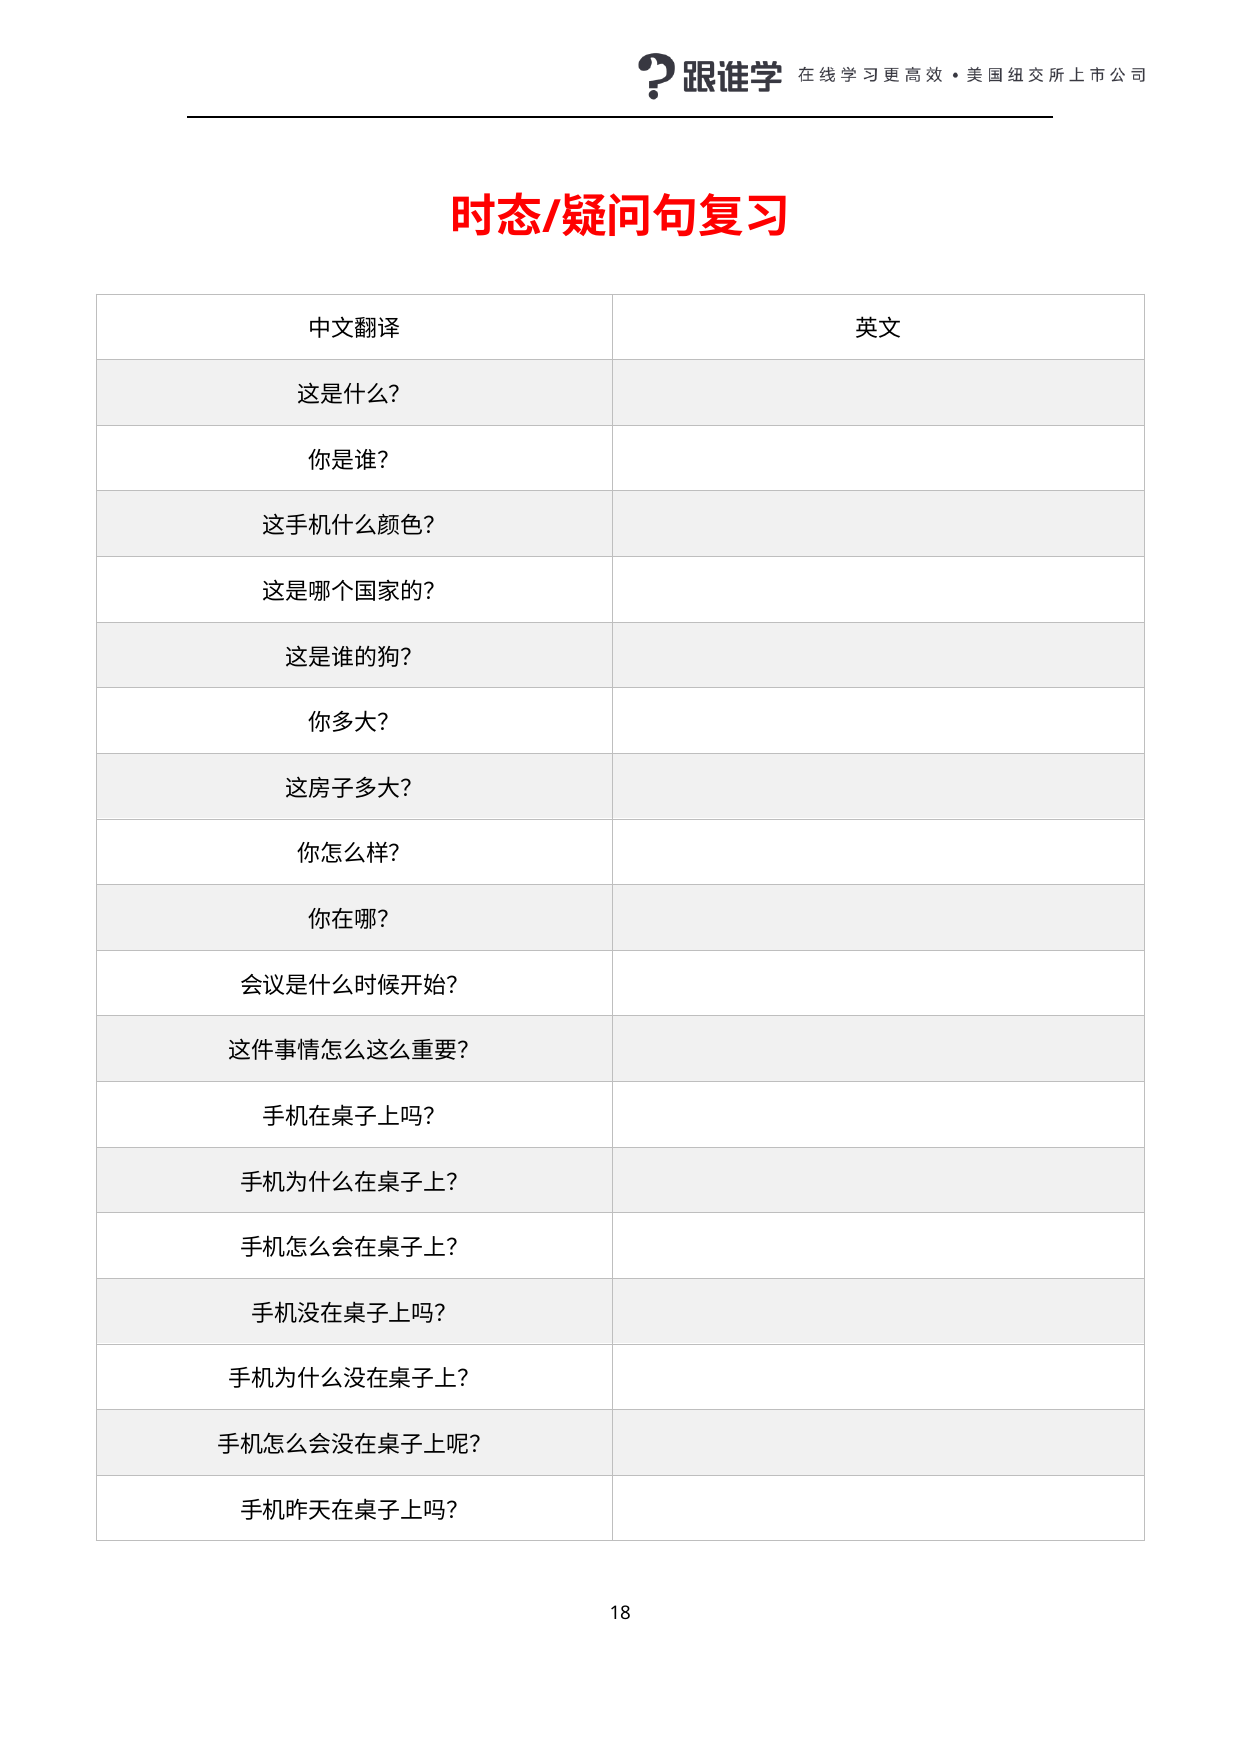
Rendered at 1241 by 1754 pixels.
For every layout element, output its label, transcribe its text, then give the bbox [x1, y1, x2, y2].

table_cell 这是什么？ [97, 360, 612, 425]
table_cell 手机怎么会在桌子上？ [97, 1213, 612, 1278]
subtitle 时态/疑问句复习 [187, 164, 1053, 261]
table_cell [613, 1279, 1144, 1343]
table_cell [613, 1410, 1144, 1475]
picture [595, 34, 1183, 114]
table_cell 你怎么样？ [97, 820, 612, 884]
table_cell 你在哪？ [97, 885, 612, 950]
table_cell [613, 491, 1144, 556]
table_cell [613, 820, 1144, 884]
table_cell [613, 1082, 1144, 1147]
table_cell 手机在桌子上吗？ [97, 1082, 612, 1147]
table_cell [613, 557, 1144, 622]
table_header 中文翻译 [97, 295, 612, 359]
table_cell [613, 1476, 1144, 1540]
table_cell 这是哪个国家的？ [97, 557, 612, 622]
table_cell [613, 623, 1144, 687]
table_cell 你是谁？ [97, 426, 612, 490]
table_cell 这手机什么颜色？ [97, 491, 612, 556]
table_cell 手机没在桌子上吗？ [97, 1279, 612, 1343]
table_cell 会议是什么时候开始？ [97, 951, 612, 1015]
table_cell 这是谁的狗？ [97, 623, 612, 687]
table_cell [613, 688, 1144, 753]
table_cell [613, 1345, 1144, 1409]
table_cell 手机怎么会没在桌子上呢？ [97, 1410, 612, 1475]
table_cell 手机为什么在桌子上？ [97, 1148, 612, 1212]
table_cell [613, 885, 1144, 950]
table_cell 手机为什么没在桌子上？ [97, 1345, 612, 1409]
table_cell [613, 951, 1144, 1015]
table_cell 你多大？ [97, 688, 612, 753]
table_cell 手机昨天在桌子上吗？ [97, 1476, 612, 1540]
table_cell [613, 1213, 1144, 1278]
table_header 英文 [613, 295, 1144, 359]
table_cell [613, 1016, 1144, 1081]
table_cell [613, 754, 1144, 818]
table_cell 这房子多大？ [97, 754, 612, 818]
table_cell [613, 1148, 1144, 1212]
table_cell [613, 360, 1144, 425]
table_cell 这件事情怎么这么重要？ [97, 1016, 612, 1081]
table_cell [613, 426, 1144, 490]
